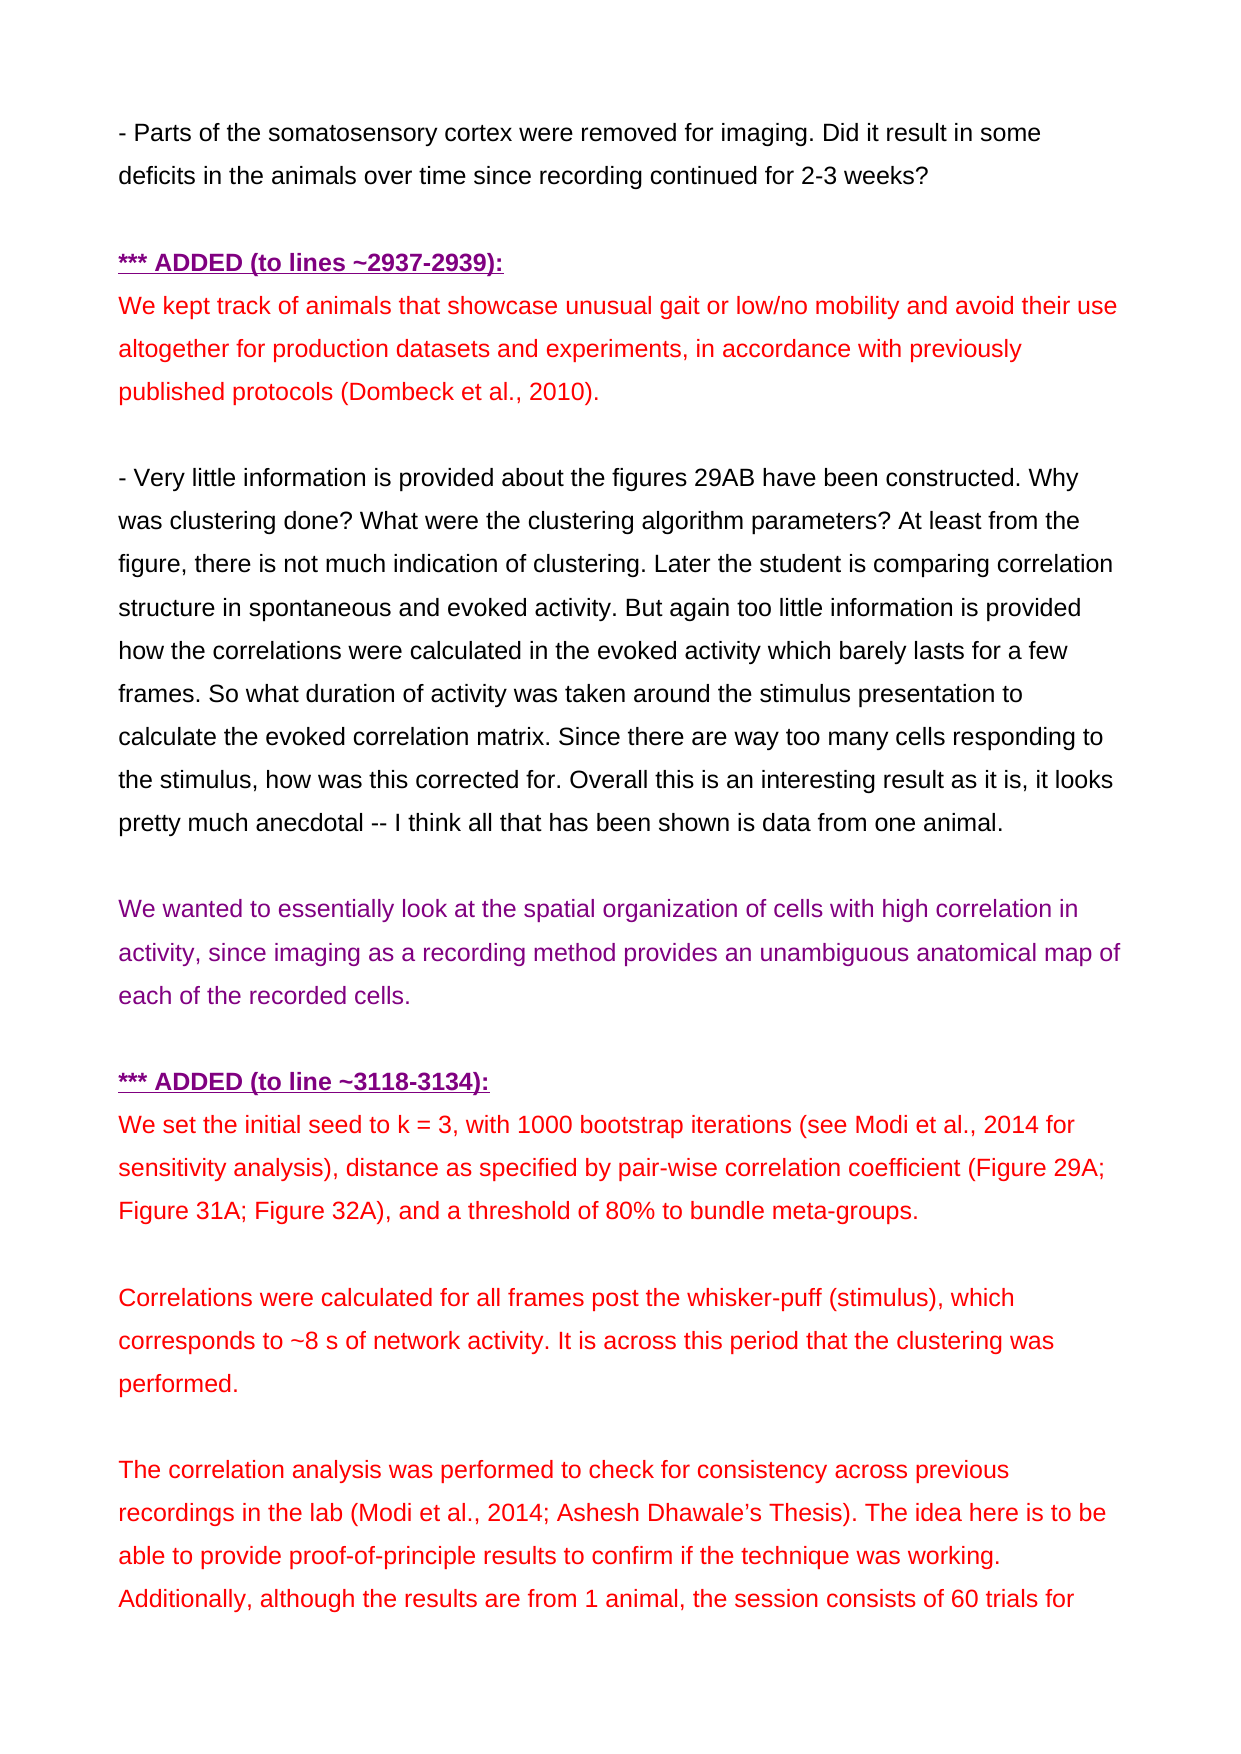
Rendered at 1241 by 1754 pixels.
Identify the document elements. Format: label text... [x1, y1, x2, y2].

text *** ADDED (to line ~3118-3134): [118, 1067, 1122, 1096]
text Correlations were calculated for all frames post the whisker-puff (stimulus), which corresponds to ~8 s of network activity. It is across this period that the clustering was performed. [118, 1282, 1122, 1397]
text We set the initial seed to k = 3, with 1000 bootstrap iterations (see Modi et al., 2014 for sensitivity analysis), distance as specified by pair-wise correlation coefficient (Figure 29A; Figure 31A; Figure 32A), and a threshold of 80% to bundle meta-groups. [118, 1110, 1122, 1225]
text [118, 1455, 1122, 1613]
text - Very little information is provided about the figures 29AB have been constructed. Why was clustering done? What were the clustering algorithm parameters? At least from the figure, there is not much indication of clustering. Later the student is comparing correlation structure in spontaneous and evoked activity. But again too little information is provided how the correlations were calculated in the evoked activity which barely lasts for a few frames. So what duration of activity was taken around the stimulus presentation to calculate the evoked correlation matrix. Since there are way too many cells responding to the stimulus, how was this corrected for. Overall this is an interesting result as it is, it looks pretty much anecdotal -- I think all that has been shown is data from one animal. [118, 463, 1122, 837]
text - Parts of the somatosensory cortex were removed for imaging. Did it result in some deficits in the animals over time since recording continued for 2-3 weeks? [118, 118, 1122, 190]
text We wanted to essentially look at the spatial organization of cells with high correlation in activity, since imaging as a recording method provides an unambiguous anatomical map of each of the recorded cells. [118, 894, 1122, 1009]
text We kept track of animals that showcase unusual gait or low/no mobility and avoid their use altogether for production datasets and experiments, in accordance with previously published protocols (Dombeck et al., 2010). [118, 291, 1122, 406]
text *** ADDED (to lines ~2937-2939): [118, 247, 1122, 276]
